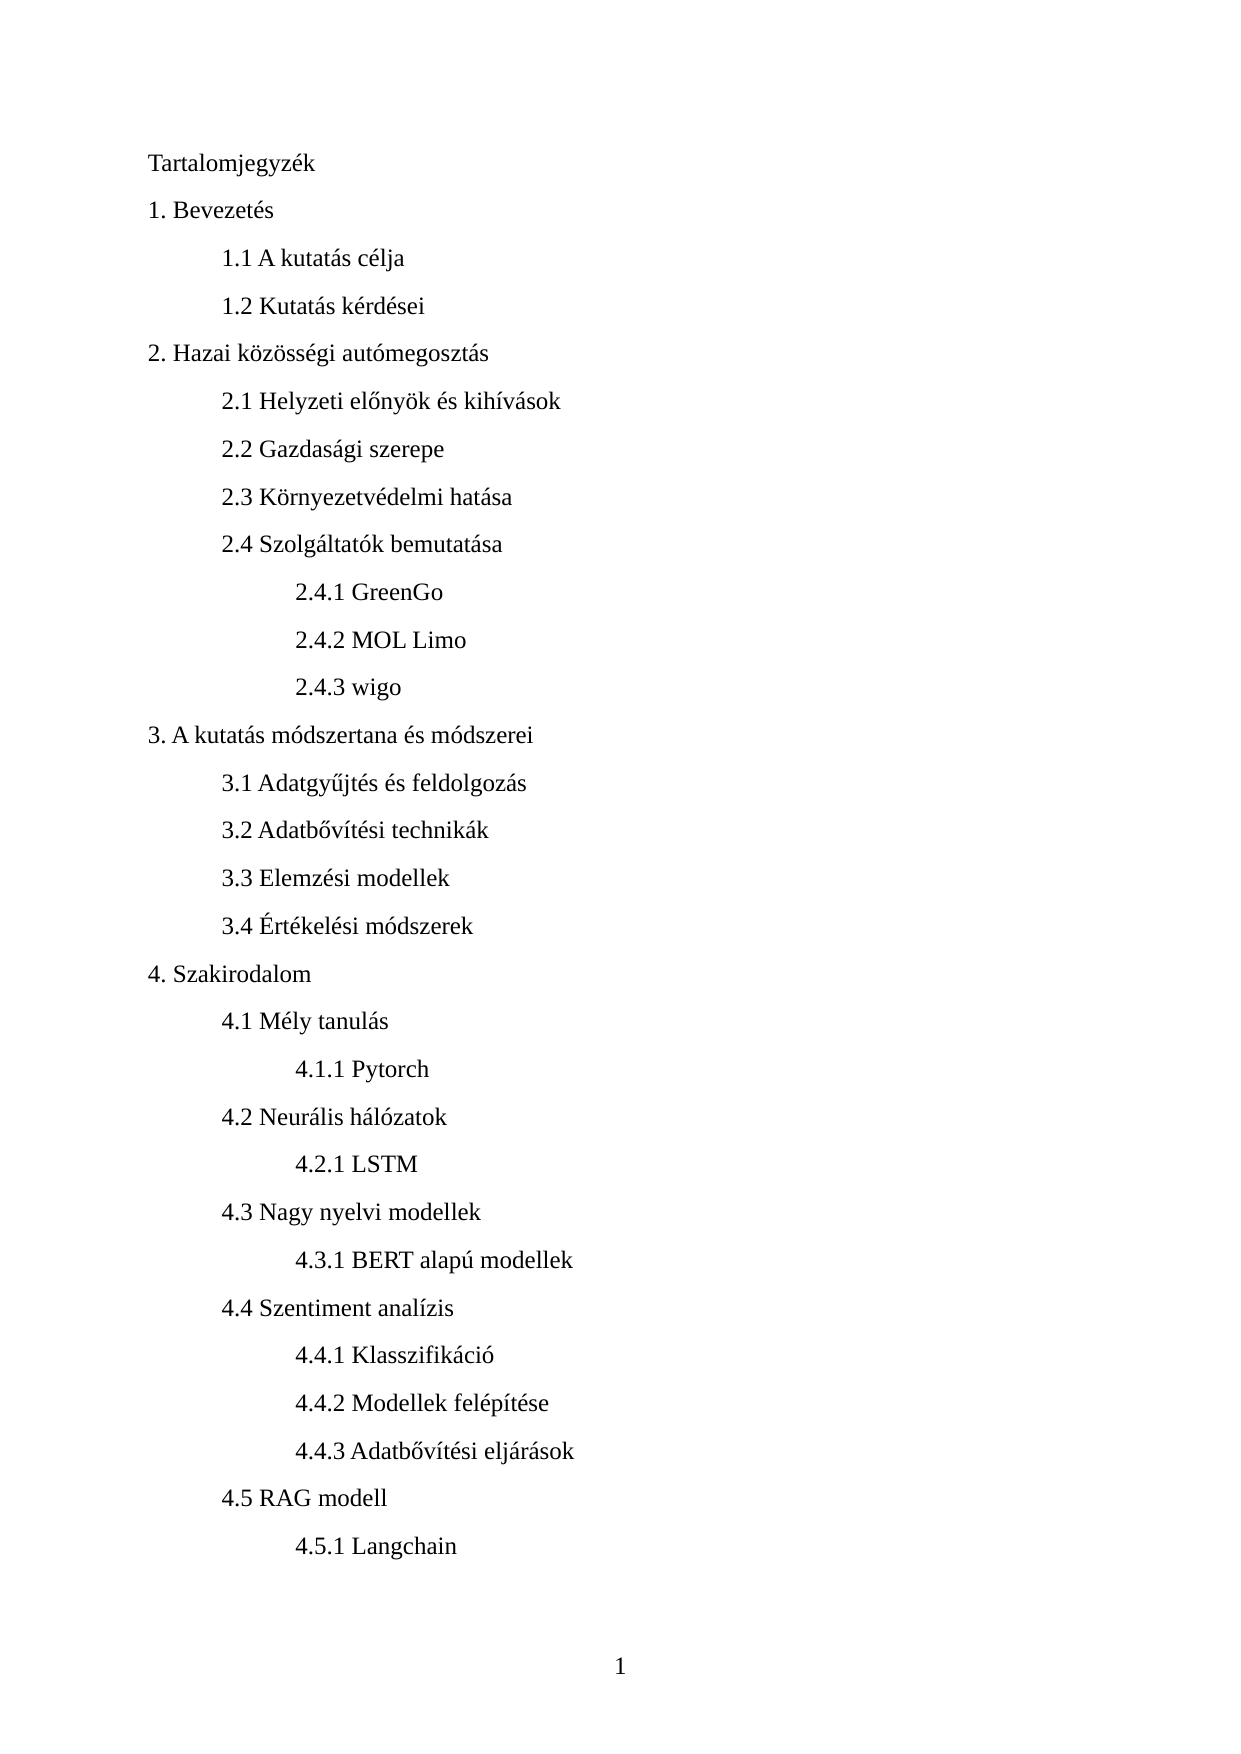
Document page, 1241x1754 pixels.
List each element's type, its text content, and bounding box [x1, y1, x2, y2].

text 4.5 RAG modell [148, 1483, 1092, 1512]
text 2.3 Környezetvédelmi hatása [148, 482, 1092, 510]
text 2.4.2 MOL Limo [148, 625, 1092, 653]
text 2.4 Szolgáltatók bemutatása [148, 529, 1092, 558]
text 2. Hazai közösségi autómegosztás [148, 338, 1092, 367]
text 3.1 Adatgyűjtés és feldolgozás [148, 768, 1092, 797]
text 4.2.1 LSTM [148, 1149, 1092, 1178]
text 4.4.3 Adatbővítési eljárások [148, 1436, 1092, 1464]
text 4.1.1 Pytorch [148, 1054, 1092, 1083]
text 4.4 Szentiment analízis [148, 1293, 1092, 1321]
text 4.3 Nagy nyelvi modellek [148, 1197, 1092, 1226]
text 3.4 Értékelési módszerek [148, 911, 1092, 940]
text 3.3 Elemzési modellek [148, 863, 1092, 892]
text Tartalomjegyzék [148, 148, 1092, 176]
text 1.1 A kutatás célja [148, 243, 1092, 272]
text 4.5.1 Langchain [148, 1531, 1092, 1560]
text 4.3.1 BERT alapú modellek [148, 1245, 1092, 1274]
text 3.2 Adatbővítési technikák [148, 816, 1092, 844]
text 2.1 Helyzeti előnyök és kihívások [148, 386, 1092, 415]
text 4.4.2 Modellek felépítése [148, 1388, 1092, 1417]
text 4.4.1 Klasszifikáció [148, 1340, 1092, 1369]
text 1.2 Kutatás kérdései [148, 291, 1092, 319]
text 2.4.1 GreenGo [148, 577, 1092, 606]
text 1. Bevezetés [148, 195, 1092, 224]
text 4.2 Neurális hálózatok [148, 1102, 1092, 1131]
text 3. A kutatás módszertana és módszerei [148, 720, 1092, 749]
text 4. Szakirodalom [148, 959, 1092, 987]
text 4.1 Mély tanulás [148, 1006, 1092, 1035]
text 2.2 Gazdasági szerepe [148, 434, 1092, 463]
text 2.4.3 wigo [148, 672, 1092, 701]
